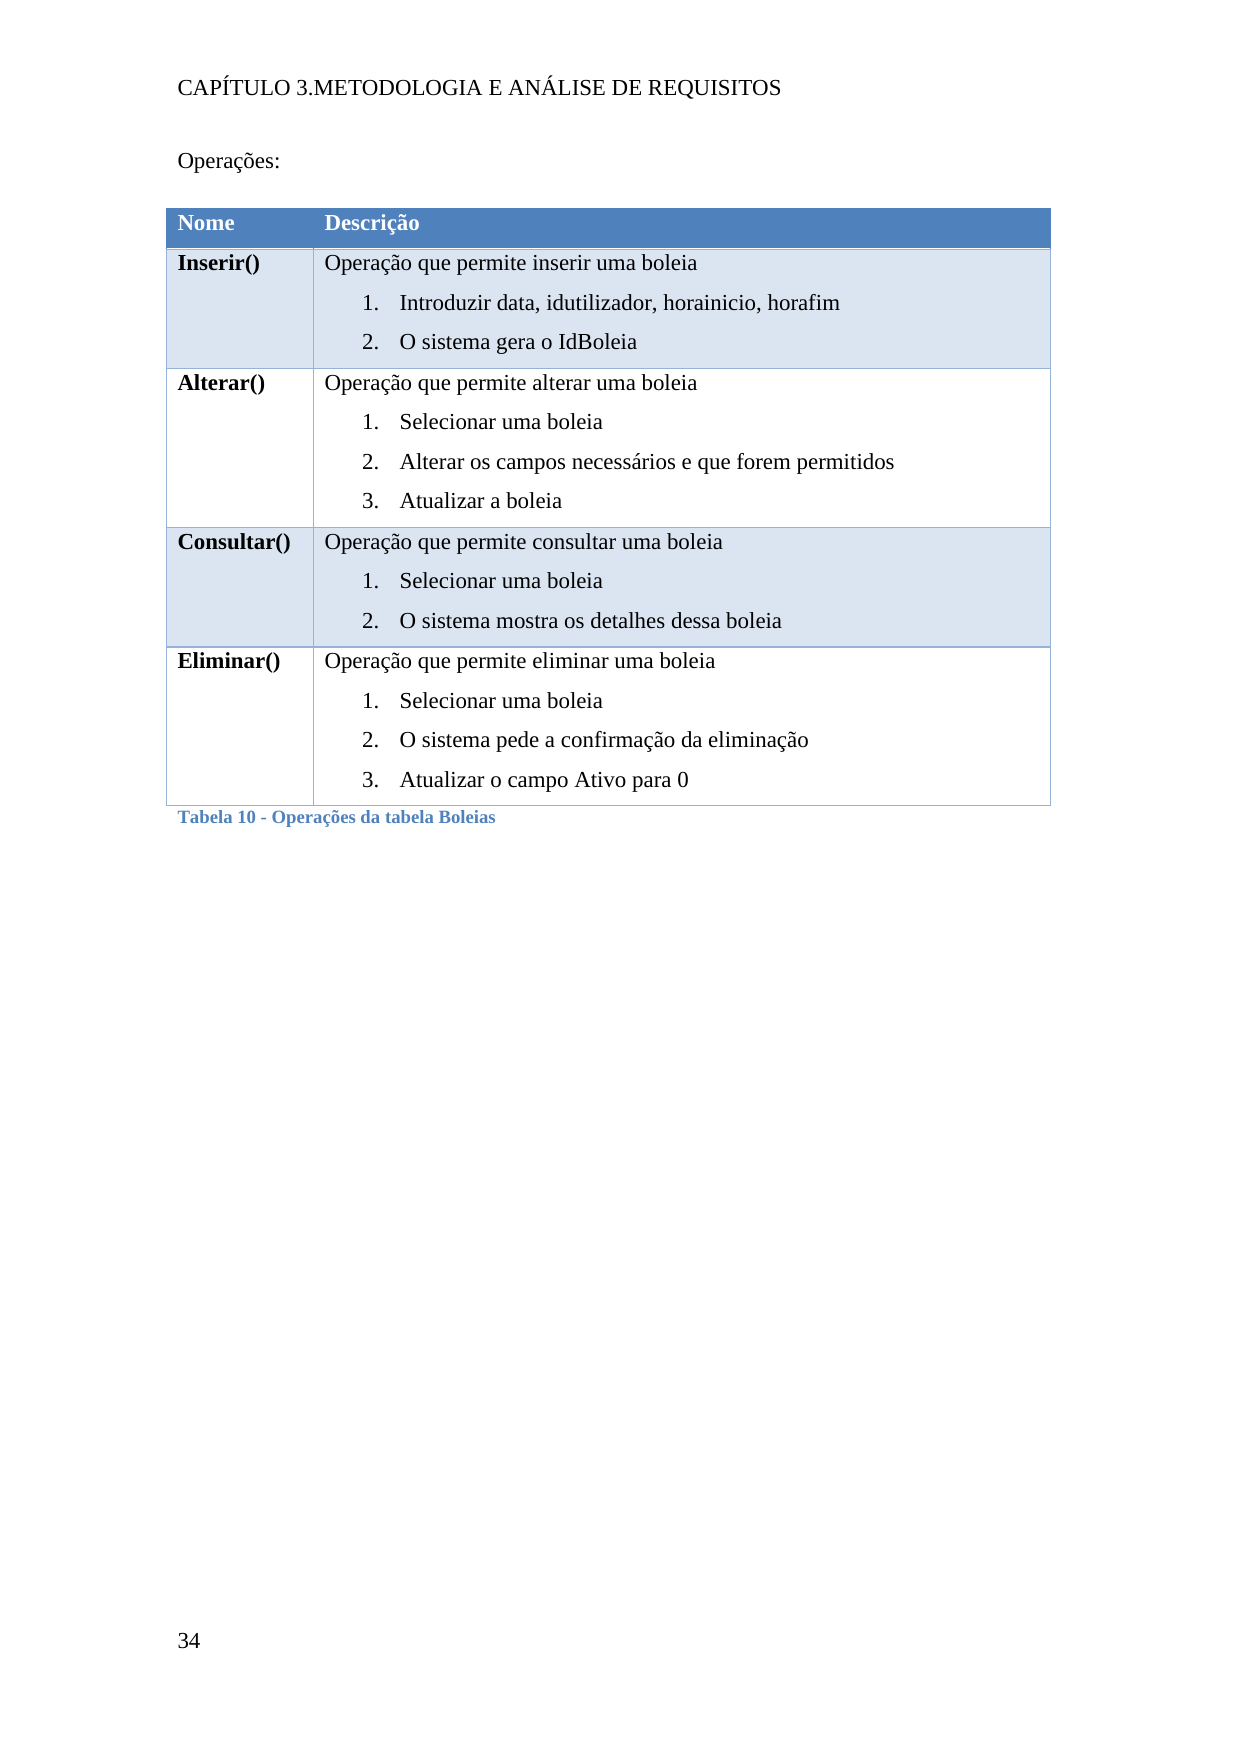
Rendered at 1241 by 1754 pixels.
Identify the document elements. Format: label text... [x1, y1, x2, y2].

table_cell Operação que permite eliminar uma boleia Selecionar uma boleia O sistema pede a confirmação da eliminação Atualizar o campo Ativo para 0 [314, 648, 1050, 805]
table_cell Consultar() [167, 528, 313, 646]
table_header Descrição [314, 209, 1050, 248]
table_cell Operação que permite inserir uma boleia Introduzir data, idutilizador, horainicio, horafim O sistema gera o IdBoleia [314, 250, 1050, 368]
table_cell Operação que permite consultar uma boleia Selecionar uma boleia O sistema mostra os detalhes dessa boleia [314, 528, 1050, 646]
table_cell Eliminar() [167, 648, 313, 805]
table_cell Inserir() [167, 250, 313, 368]
table_cell Alterar() [167, 369, 313, 527]
table_header Nome [167, 209, 313, 248]
text Operações: [177, 148, 1063, 174]
table_cell Operação que permite alterar uma boleia Selecionar uma boleia Alterar os campos necessários e que forem permitidos Atualizar a boleia [314, 369, 1050, 527]
